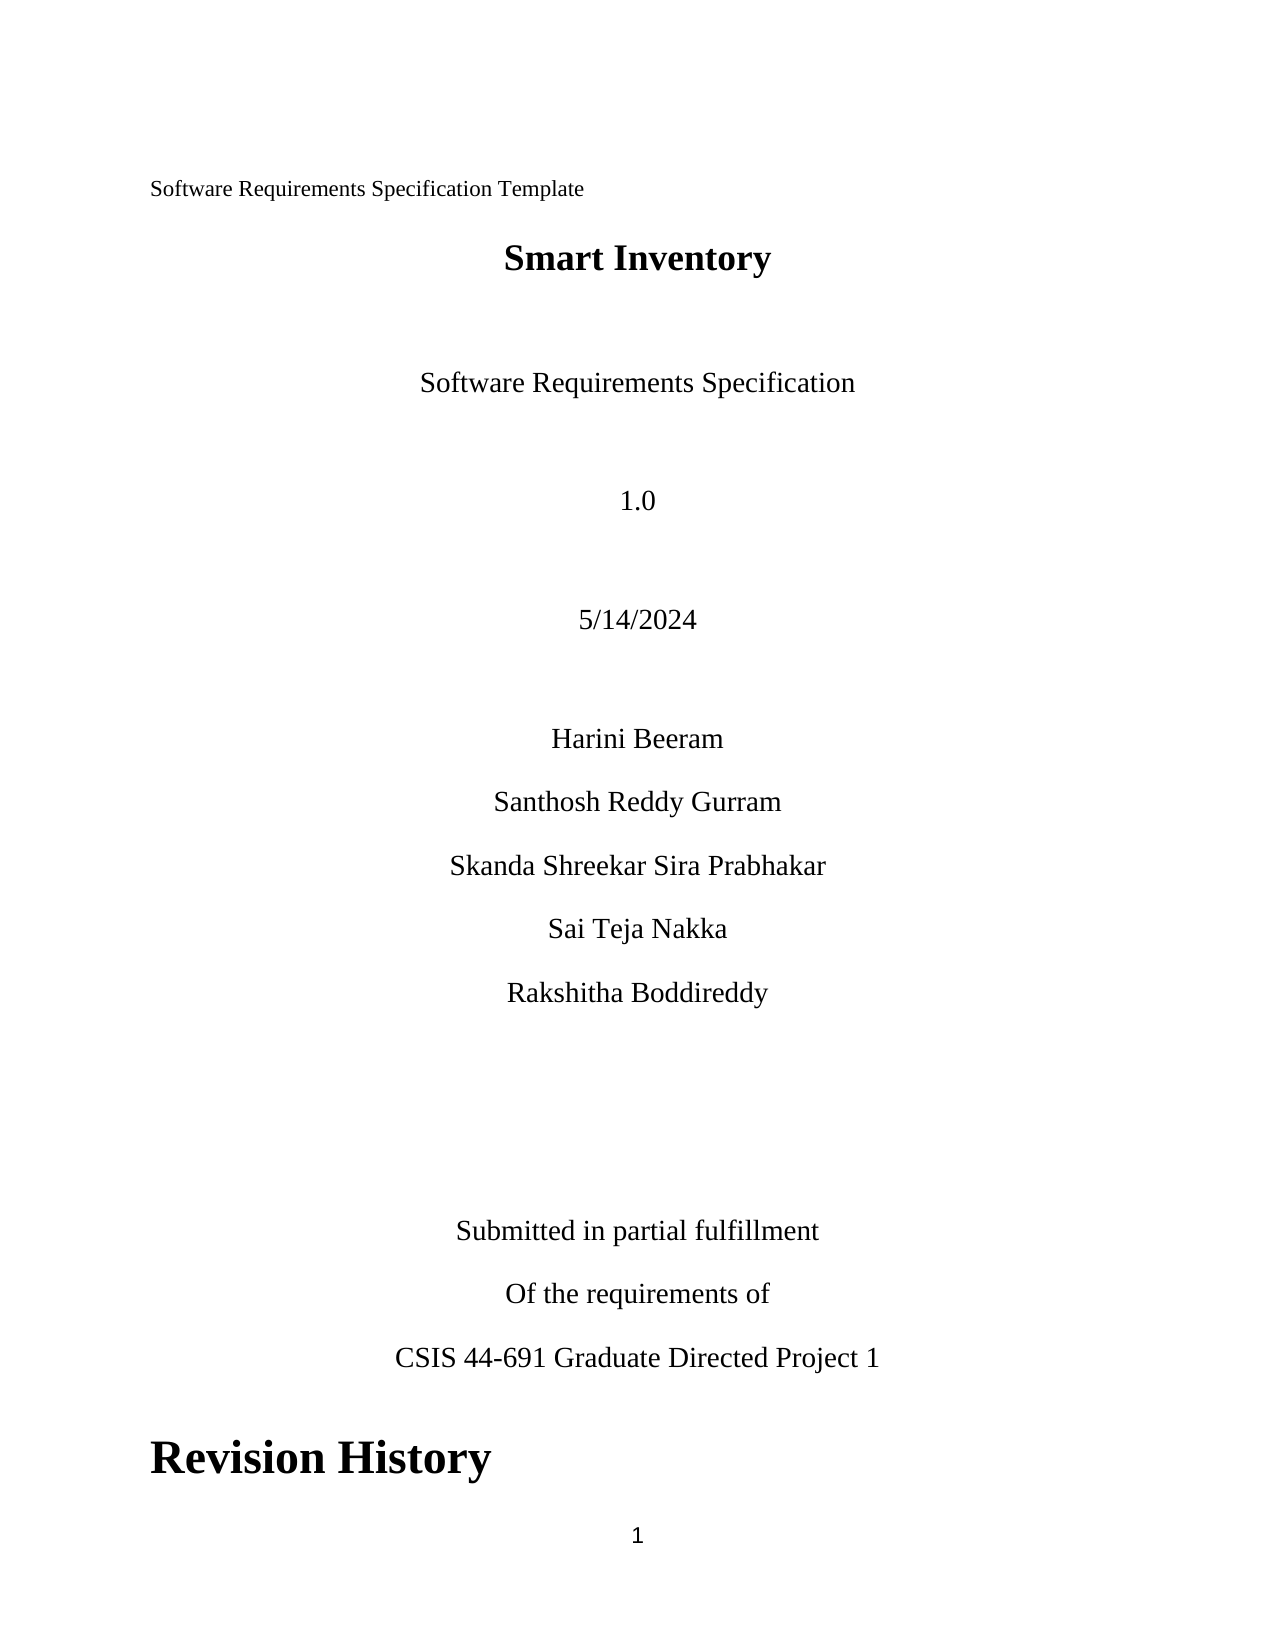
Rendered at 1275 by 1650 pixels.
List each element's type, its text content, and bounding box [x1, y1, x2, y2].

subtitle Revision History [150, 1428, 1125, 1483]
text Skanda Shreekar Sira Prabhakar [150, 848, 1125, 882]
text Smart Inventory [150, 235, 1125, 278]
text Of the requirements of [150, 1276, 1125, 1310]
text Harini Beeram [150, 721, 1125, 754]
text CSIS 44-691 Graduate Directed Project 1 [150, 1340, 1125, 1373]
text Santhosh Reddy Gurram [150, 784, 1125, 818]
text Software Requirements Specification [150, 365, 1125, 398]
text Sai Teja Nakka [150, 912, 1125, 945]
text Submitted in partial fulfillment [150, 1213, 1125, 1246]
text Software Requirements Specification Template [150, 175, 1125, 201]
text 5/14/2024 [150, 602, 1125, 636]
text Rakshitha Boddireddy [150, 975, 1125, 1009]
text 1.0 [150, 483, 1125, 517]
